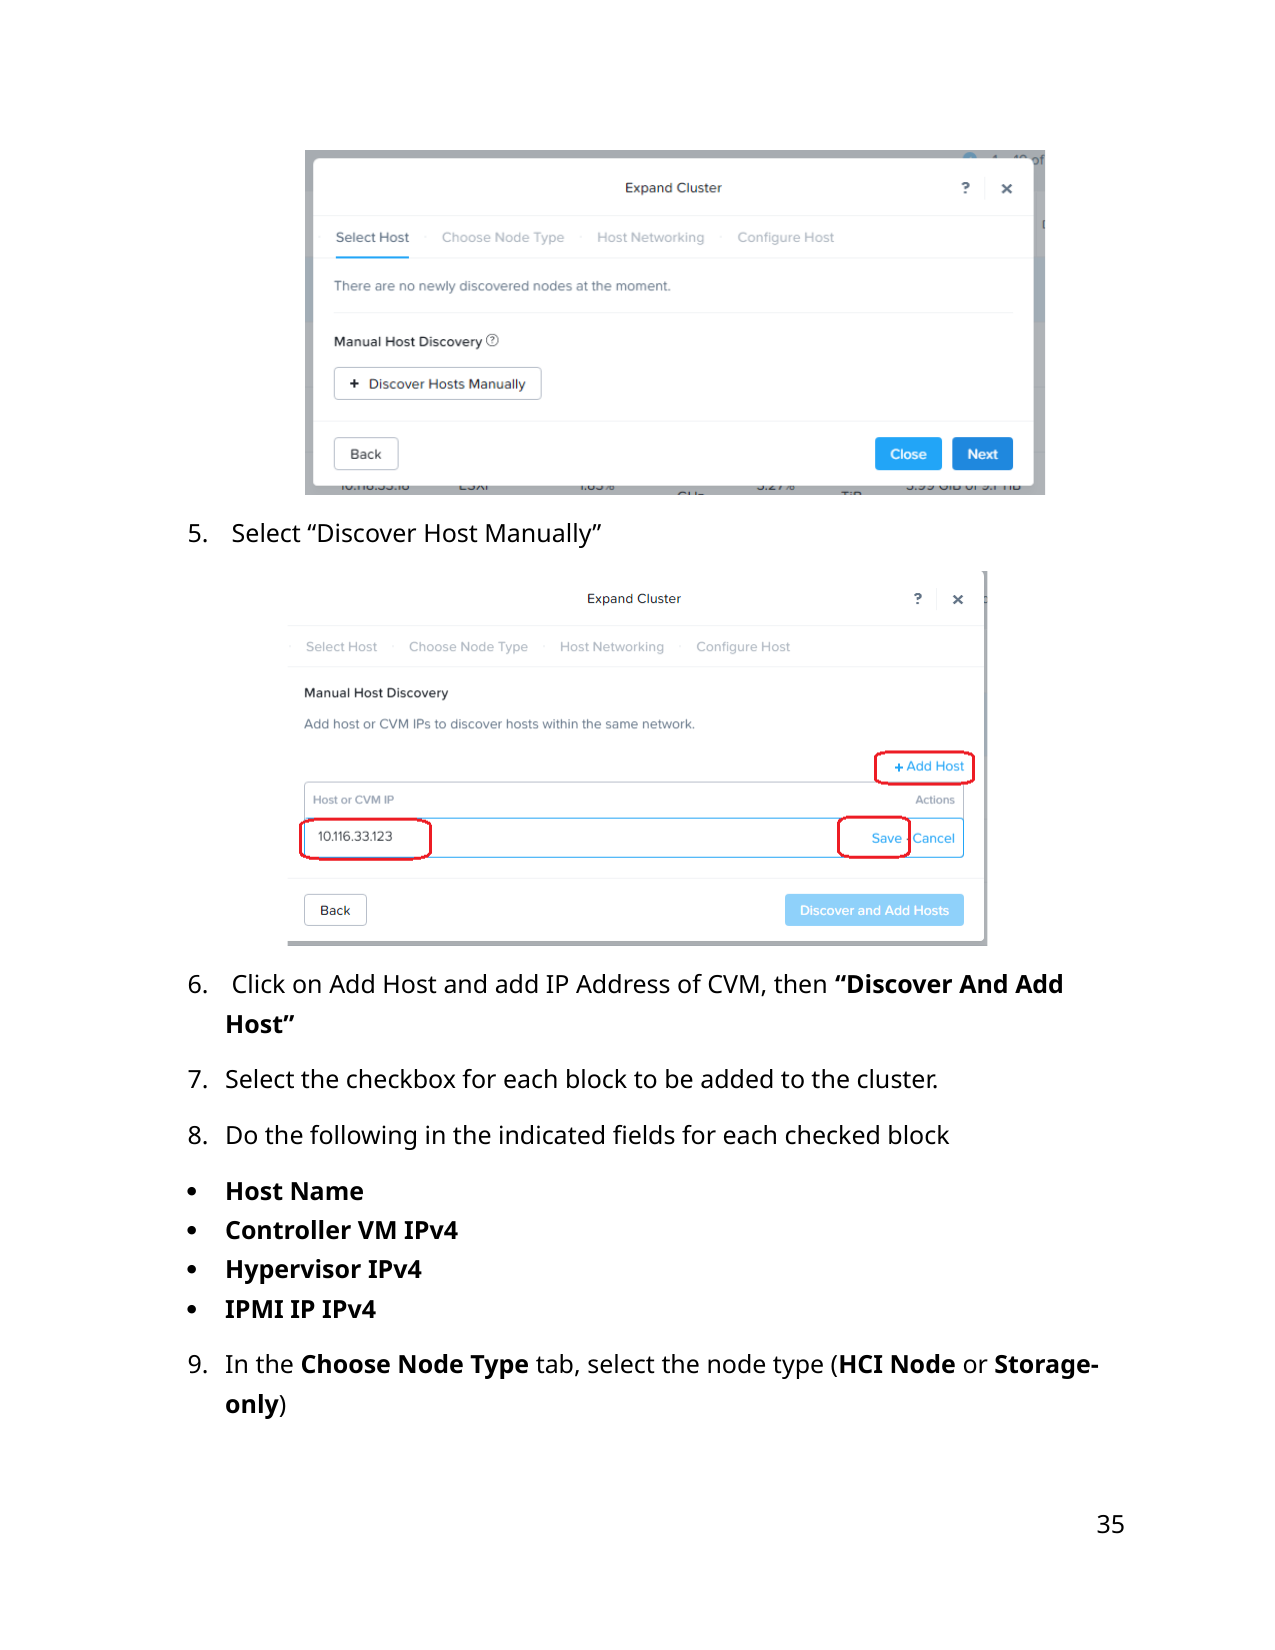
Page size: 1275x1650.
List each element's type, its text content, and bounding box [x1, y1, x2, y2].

list IPMI IP IPv4 [187, 1291, 1125, 1325]
list Host Name [187, 1174, 1125, 1208]
list Controller VM IPv4 [187, 1213, 1125, 1247]
list In the Choose Node Type tab, select the node type (HCI Node or Storage-only) [187, 1347, 1125, 1420]
picture [305, 150, 1046, 495]
list Select “Discover Host Manually” [187, 516, 1125, 550]
picture [287, 571, 988, 946]
list Select the checkbox for each block to be added to the cluster. [187, 1062, 1125, 1096]
list Click on Add Host and add IP Address of CVM, then “Discover And Add Host” [187, 967, 1125, 1040]
list Hypervisor IPv4 [187, 1252, 1125, 1286]
list Do the following in the indicated fields for each checked block [187, 1118, 1125, 1152]
